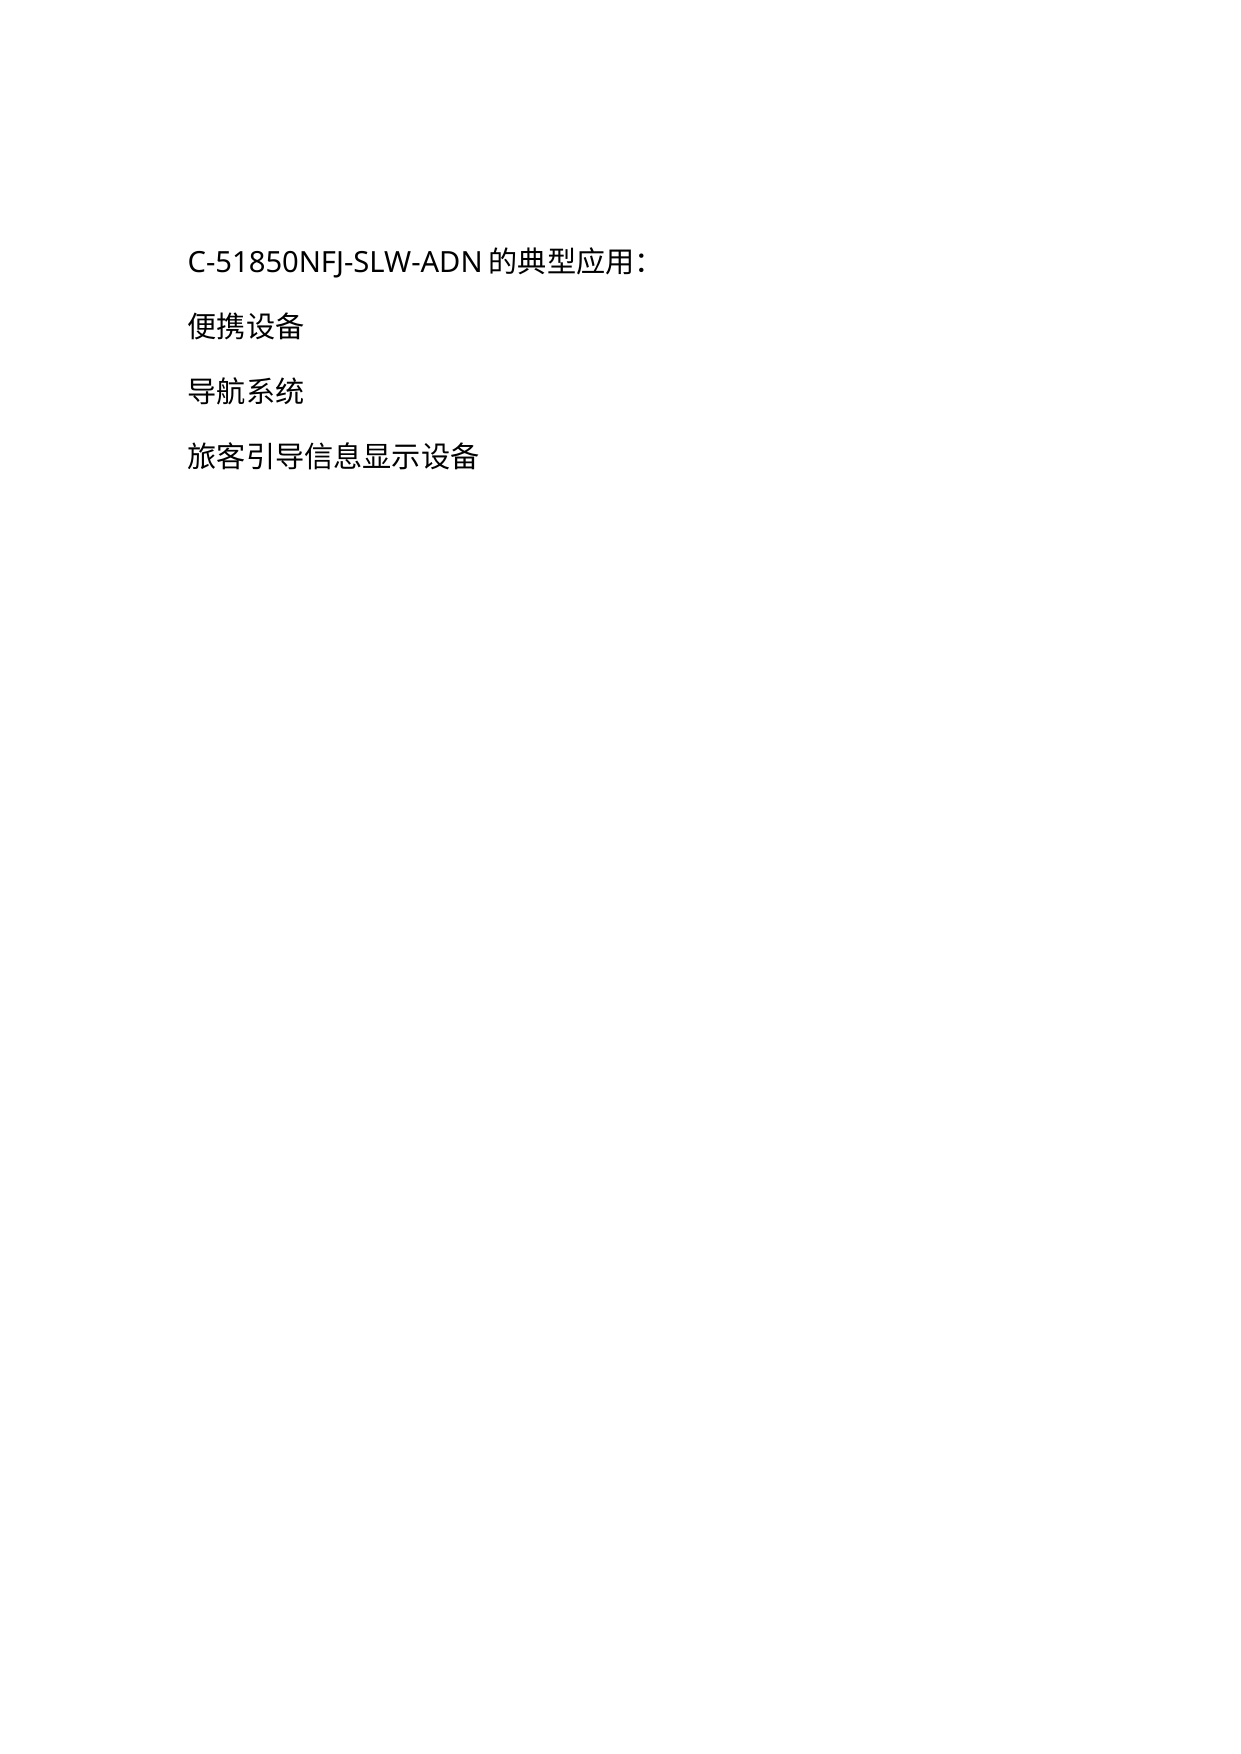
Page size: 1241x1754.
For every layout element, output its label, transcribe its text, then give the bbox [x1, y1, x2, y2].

text 旅客引导信息显示设备 [187, 422, 1053, 487]
text C-51850NFJ-SLW-ADN的典型应用： [187, 227, 1053, 292]
text 便携设备 [187, 292, 1053, 357]
text 导航系统 [187, 357, 1053, 422]
